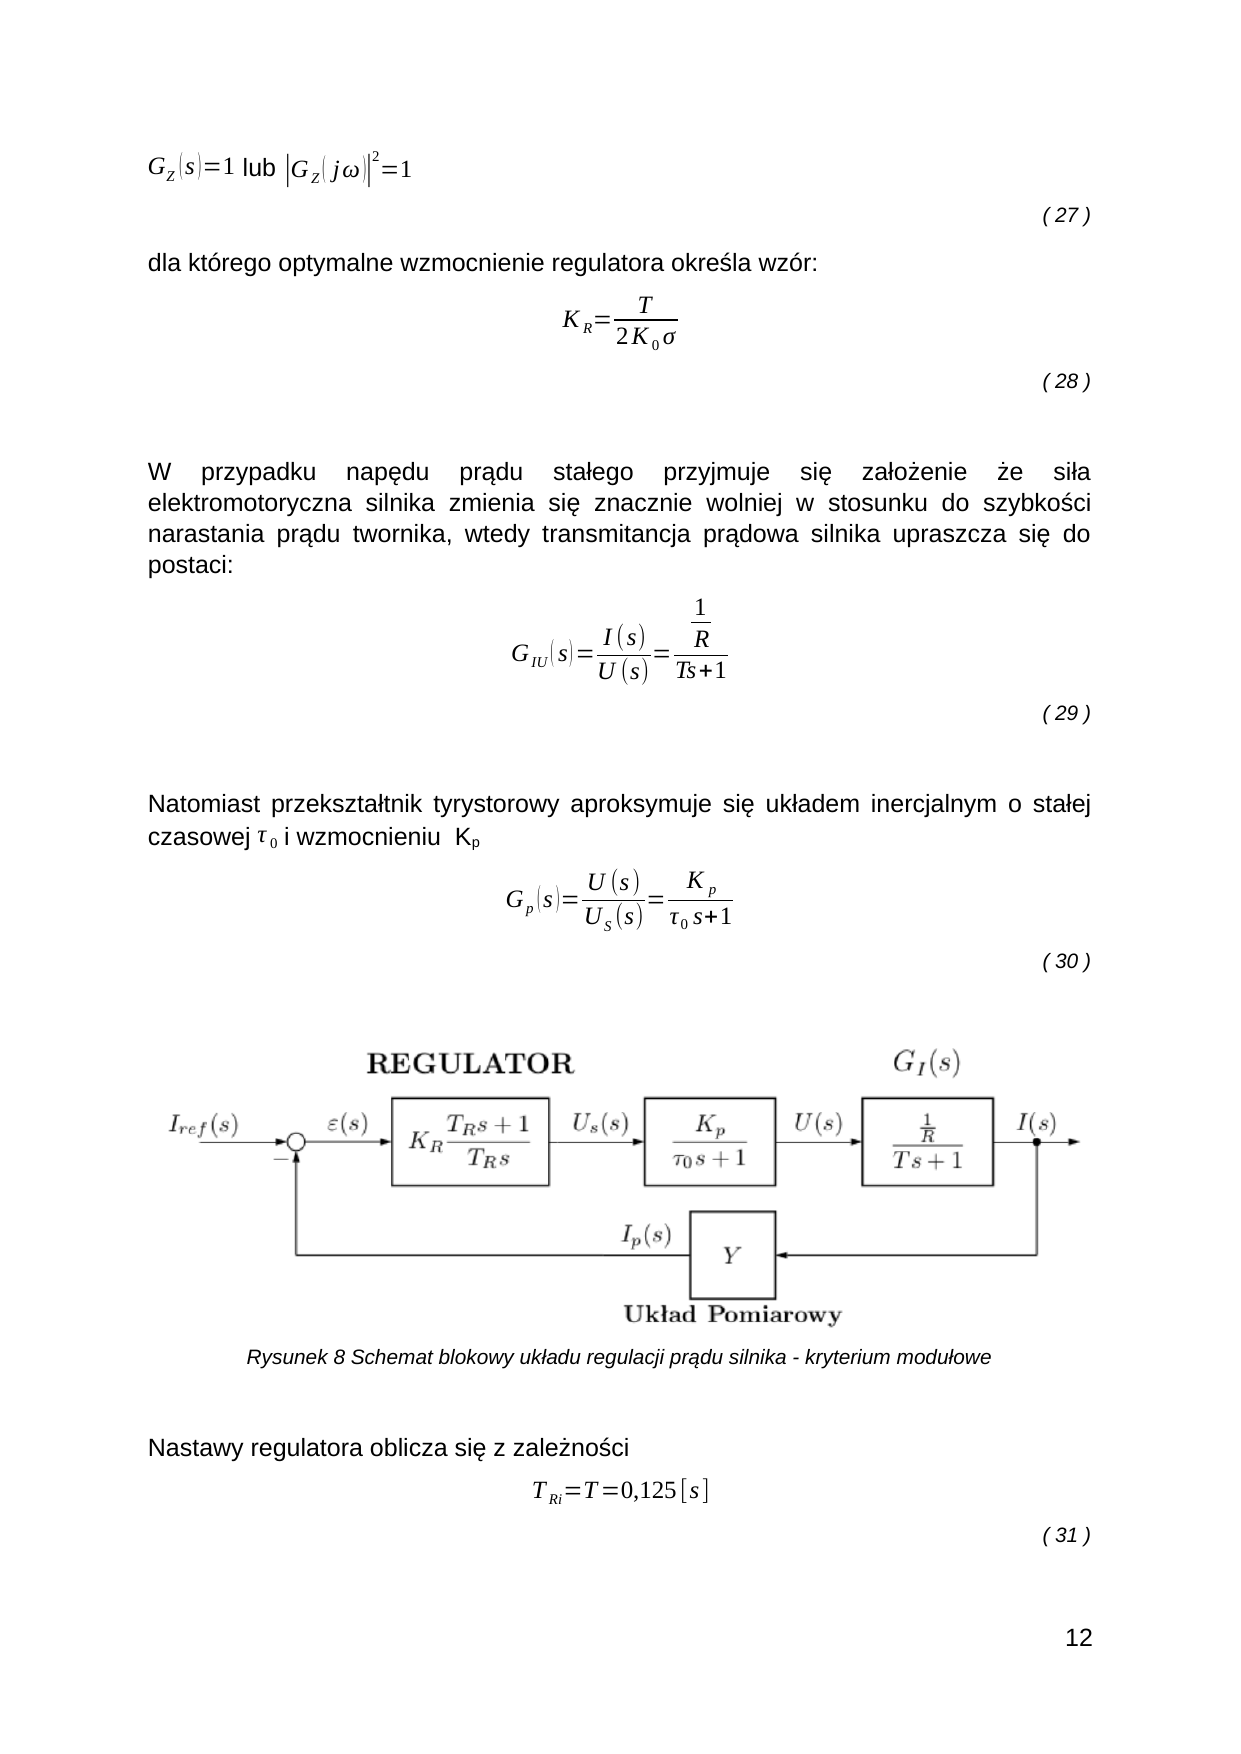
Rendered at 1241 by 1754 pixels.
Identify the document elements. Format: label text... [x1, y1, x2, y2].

text W przypadku napędu prądu stałego przyjmuje się założenie że siła elektromotoryczna silnika zmienia się znacznie wolniej w stosunku do szybkości narastania prądu twornika, wtedy transmitancja prądowa silnika upraszcza się do postaci: [148, 457, 1093, 579]
text Nastawy regulatora oblicza się z zależności [148, 1433, 1093, 1462]
text lub [148, 148, 1093, 188]
picture [147, 1036, 1093, 1330]
text dla którego optymalne wzmocnienie regulatora określa wzór: [148, 248, 1093, 276]
text Natomiast przekształtnik tyrystorowy aproksymuje się układem inercjalnym o stałej czasowej i wzmocnieniu Kp [148, 789, 1093, 852]
